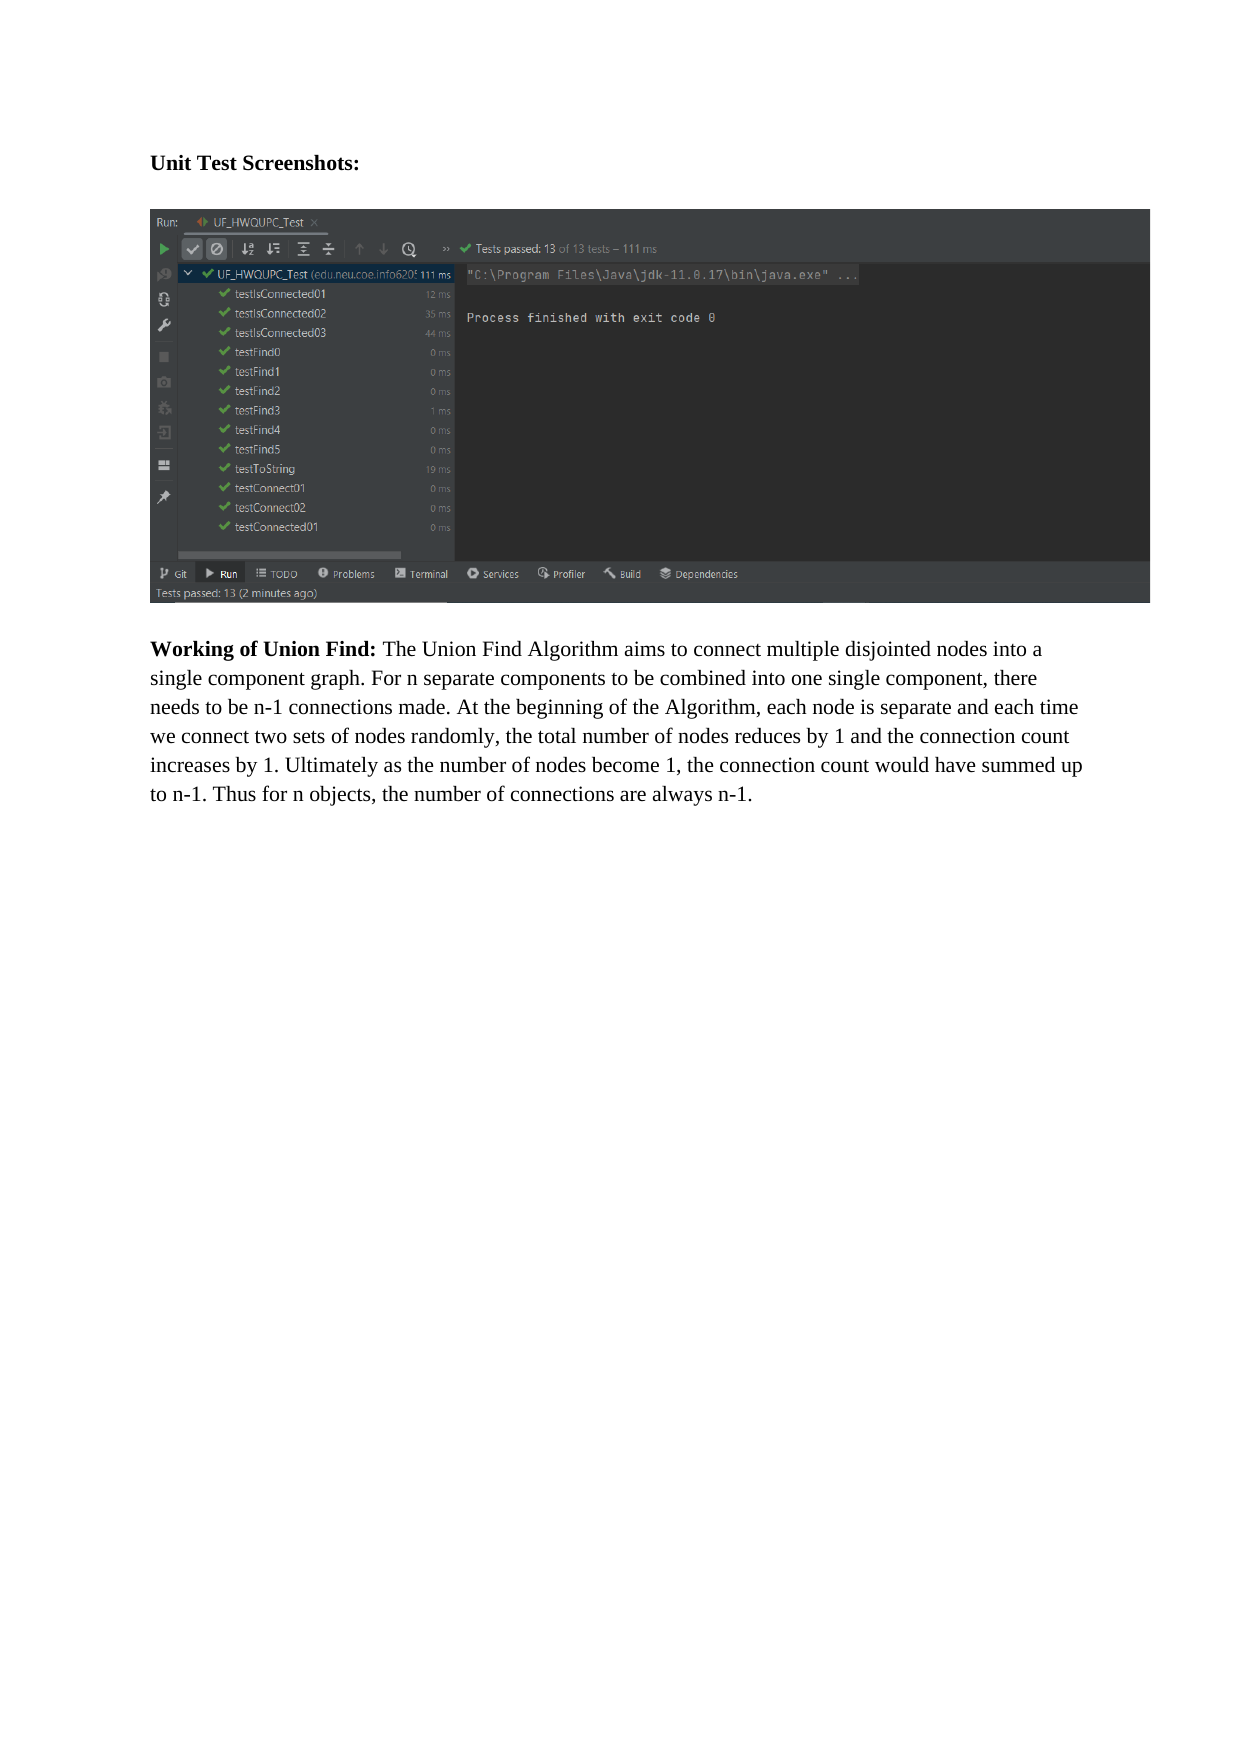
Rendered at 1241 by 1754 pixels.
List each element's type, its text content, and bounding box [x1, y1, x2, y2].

text Working of Union Find: The Union Find Algorithm aims to connect multiple disjointed nodes into a single component graph. For n separate components to be combined into one single component, there needs to be n-1 connections made. At the beginning of the Algorithm, each node is separate and each time we connect two sets of nodes randomly, the total number of nodes reduces by 1 and the connection count increases by 1. Ultimately as the number of nodes become 1, the connection count would have summed up to n-1. Thus for n objects, the number of connections are always n-1. [150, 636, 1090, 806]
picture [150, 209, 1150, 603]
text Unit Test Screenshots: [150, 150, 1090, 175]
